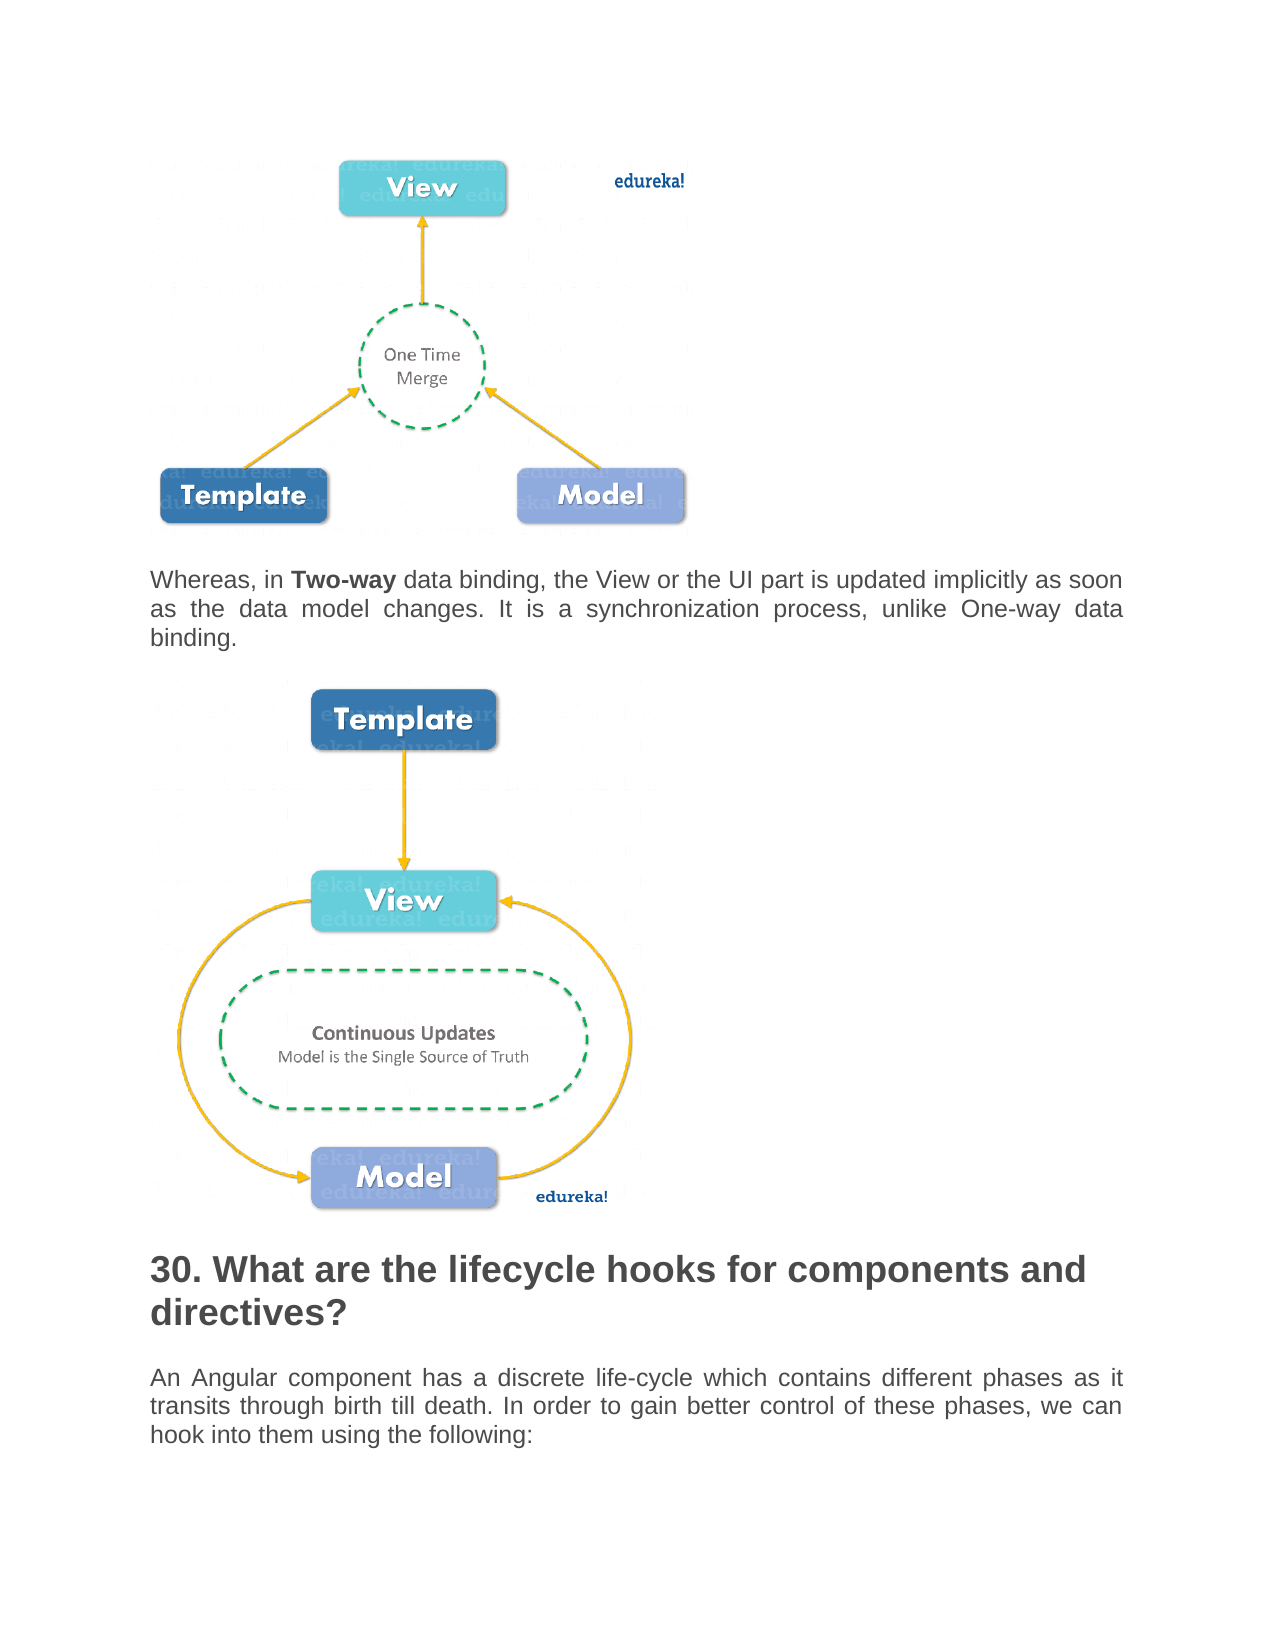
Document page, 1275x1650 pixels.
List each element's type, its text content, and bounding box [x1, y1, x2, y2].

subtitle 30. What are the lifecycle hooks for components and directives? [150, 1247, 1125, 1333]
text An Angular component has a discrete life-cycle which contains different phases as it transits through birth till death. In order to gain better control of these phases, we can hook into them using the following: [150, 1363, 1125, 1449]
text Whereas, in Two-way data binding, the View or the UI part is updated implicitly as soon as the data model changes. It is a synchronization process, unlike One-way data binding. [150, 565, 1125, 651]
picture [150, 150, 696, 536]
picture [150, 680, 658, 1218]
